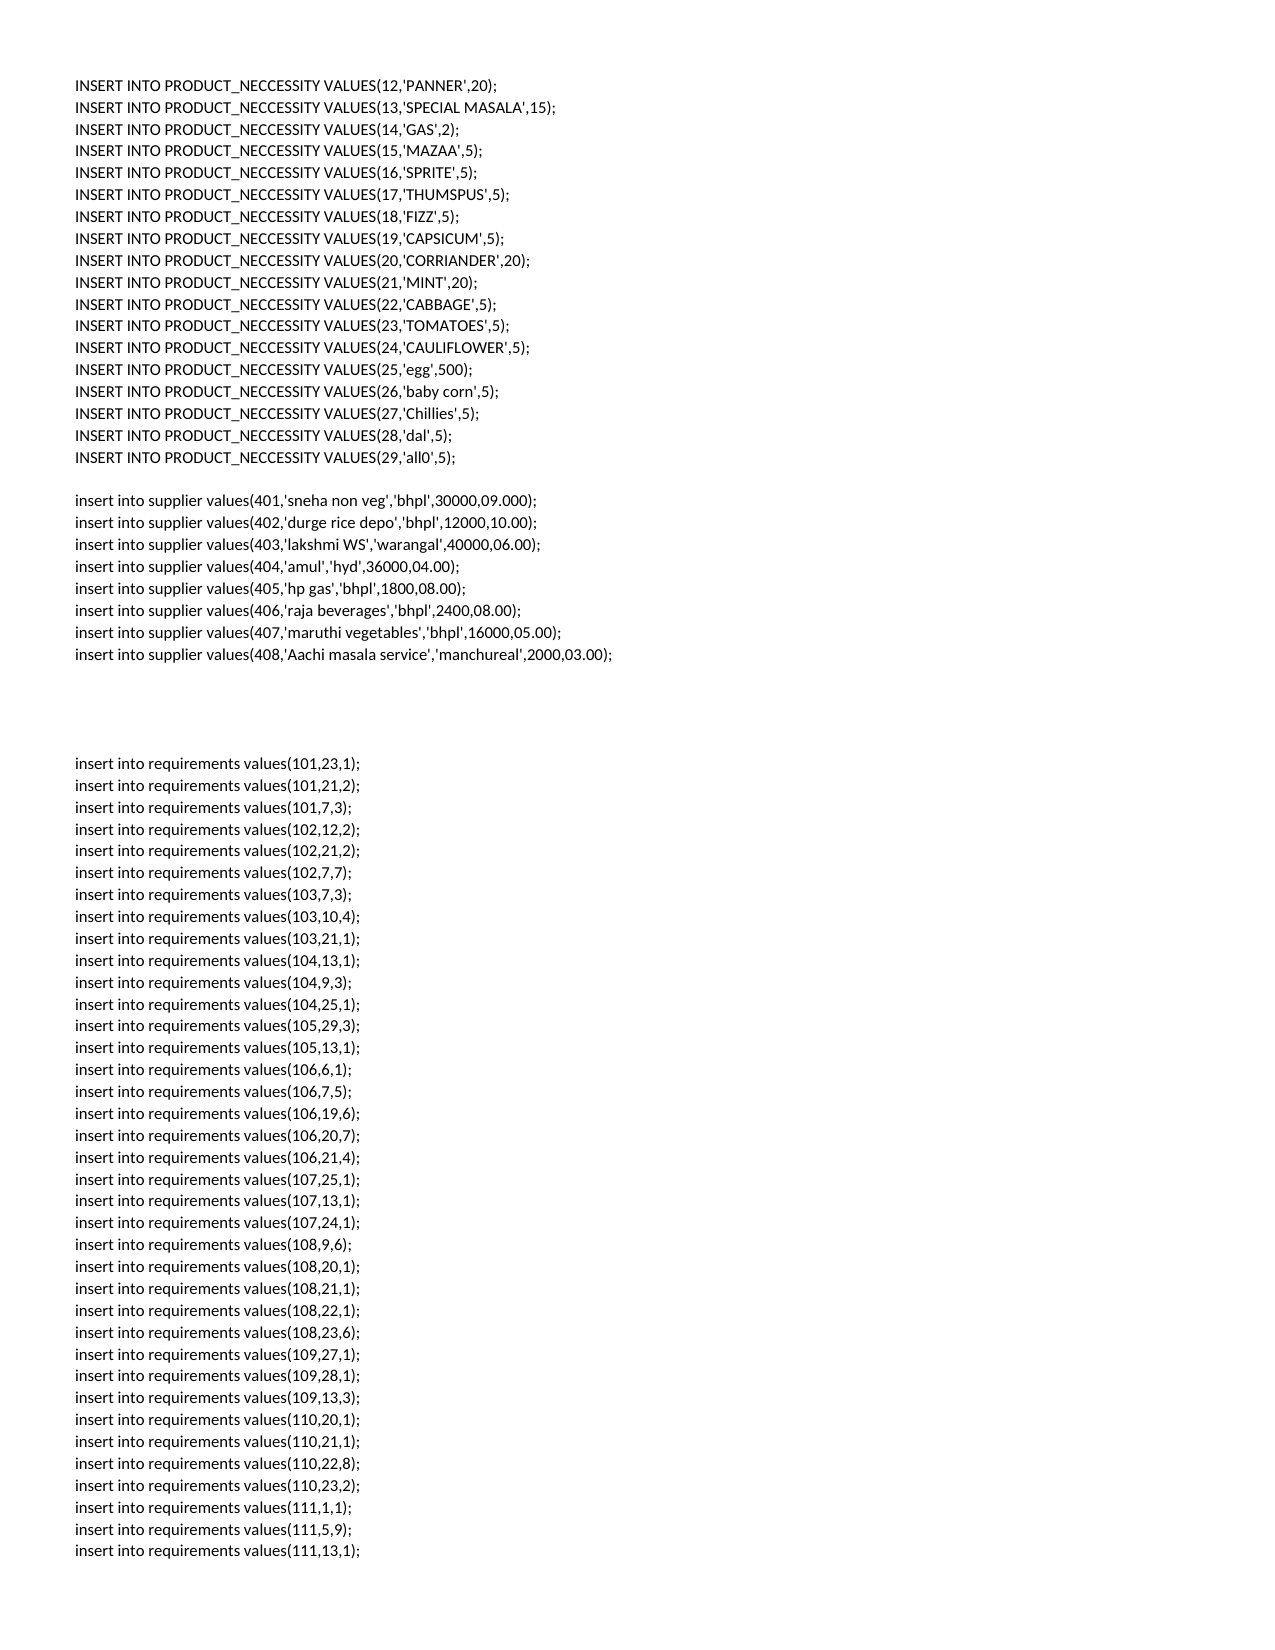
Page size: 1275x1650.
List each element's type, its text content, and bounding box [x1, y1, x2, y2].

text insert into requirements values(107,24,1); [75, 1212, 1200, 1233]
text INSERT INTO PRODUCT_NECCESSITY VALUES(13,'SPECIAL MASALA',15); [75, 97, 1200, 117]
text insert into requirements values(108,9,6); [75, 1234, 1200, 1255]
text insert into requirements values(101,7,3); [75, 797, 1200, 817]
text insert into requirements values(104,9,3); [75, 972, 1200, 992]
text insert into supplier values(402,'durge rice depo','bhpl',12000,10.00); [75, 512, 1200, 533]
text insert into requirements values(108,21,1); [75, 1278, 1200, 1298]
text INSERT INTO PRODUCT_NECCESSITY VALUES(27,'Chillies',5); [75, 403, 1200, 423]
text insert into requirements values(109,28,1); [75, 1366, 1200, 1386]
text insert into requirements values(101,21,2); [75, 775, 1200, 795]
text insert into requirements values(104,13,1); [75, 950, 1200, 970]
text INSERT INTO PRODUCT_NECCESSITY VALUES(25,'egg',500); [75, 359, 1200, 380]
text insert into requirements values(110,23,2); [75, 1475, 1200, 1495]
text INSERT INTO PRODUCT_NECCESSITY VALUES(15,'MAZAA',5); [75, 141, 1200, 161]
text insert into requirements values(110,20,1); [75, 1409, 1200, 1430]
text insert into supplier values(401,'sneha non veg','bhpl',30000,09.000); [75, 491, 1200, 511]
text INSERT INTO PRODUCT_NECCESSITY VALUES(23,'TOMATOES',5); [75, 316, 1200, 336]
text INSERT INTO PRODUCT_NECCESSITY VALUES(18,'FIZZ',5); [75, 206, 1200, 227]
text insert into supplier values(406,'raja beverages','bhpl',2400,08.00); [75, 600, 1200, 620]
text INSERT INTO PRODUCT_NECCESSITY VALUES(12,'PANNER',20); [75, 75, 1200, 95]
text insert into requirements values(110,22,8); [75, 1453, 1200, 1473]
text insert into requirements values(109,27,1); [75, 1344, 1200, 1364]
text insert into requirements values(107,25,1); [75, 1169, 1200, 1189]
text insert into supplier values(404,'amul','hyd',36000,04.00); [75, 556, 1200, 577]
text INSERT INTO PRODUCT_NECCESSITY VALUES(22,'CABBAGE',5); [75, 294, 1200, 314]
text INSERT INTO PRODUCT_NECCESSITY VALUES(19,'CAPSICUM',5); [75, 228, 1200, 248]
text INSERT INTO PRODUCT_NECCESSITY VALUES(17,'THUMSPUS',5); [75, 184, 1200, 205]
text INSERT INTO PRODUCT_NECCESSITY VALUES(20,'CORRIANDER',20); [75, 250, 1200, 270]
text INSERT INTO PRODUCT_NECCESSITY VALUES(24,'CAULIFLOWER',5); [75, 337, 1200, 358]
text insert into requirements values(108,20,1); [75, 1256, 1200, 1277]
text insert into supplier values(403,'lakshmi WS','warangal',40000,06.00); [75, 534, 1200, 555]
text insert into requirements values(106,20,7); [75, 1125, 1200, 1145]
text insert into requirements values(106,19,6); [75, 1103, 1200, 1123]
text INSERT INTO PRODUCT_NECCESSITY VALUES(26,'baby corn',5); [75, 381, 1200, 402]
text insert into requirements values(111,5,9); [75, 1519, 1200, 1539]
text insert into requirements values(103,10,4); [75, 906, 1200, 927]
text insert into requirements values(109,13,3); [75, 1387, 1200, 1408]
text insert into requirements values(106,21,4); [75, 1147, 1200, 1167]
text insert into requirements values(107,13,1); [75, 1191, 1200, 1211]
text insert into requirements values(102,7,7); [75, 862, 1200, 883]
text INSERT INTO PRODUCT_NECCESSITY VALUES(29,'all0',5); [75, 447, 1200, 467]
text insert into requirements values(106,7,5); [75, 1081, 1200, 1102]
text insert into requirements values(105,13,1); [75, 1037, 1200, 1058]
text insert into requirements values(102,12,2); [75, 819, 1200, 839]
text insert into supplier values(408,'Aachi masala service','manchureal',2000,03.00); [75, 644, 1200, 664]
text insert into requirements values(105,29,3); [75, 1016, 1200, 1036]
text insert into requirements values(111,13,1); [75, 1541, 1200, 1561]
text insert into requirements values(110,21,1); [75, 1431, 1200, 1452]
text INSERT INTO PRODUCT_NECCESSITY VALUES(21,'MINT',20); [75, 272, 1200, 292]
text insert into requirements values(103,7,3); [75, 884, 1200, 905]
text insert into requirements values(102,21,2); [75, 841, 1200, 861]
text insert into requirements values(104,25,1); [75, 994, 1200, 1014]
text insert into requirements values(106,6,1); [75, 1059, 1200, 1080]
text insert into requirements values(111,1,1); [75, 1497, 1200, 1517]
text insert into requirements values(108,22,1); [75, 1300, 1200, 1320]
text INSERT INTO PRODUCT_NECCESSITY VALUES(16,'SPRITE',5); [75, 162, 1200, 183]
text insert into requirements values(108,23,6); [75, 1322, 1200, 1342]
text insert into supplier values(405,'hp gas','bhpl',1800,08.00); [75, 578, 1200, 598]
text INSERT INTO PRODUCT_NECCESSITY VALUES(28,'dal',5); [75, 425, 1200, 445]
text INSERT INTO PRODUCT_NECCESSITY VALUES(14,'GAS',2); [75, 119, 1200, 139]
text insert into requirements values(101,23,1); [75, 753, 1200, 773]
text insert into requirements values(103,21,1); [75, 928, 1200, 948]
text insert into supplier values(407,'maruthi vegetables','bhpl',16000,05.00); [75, 622, 1200, 642]
